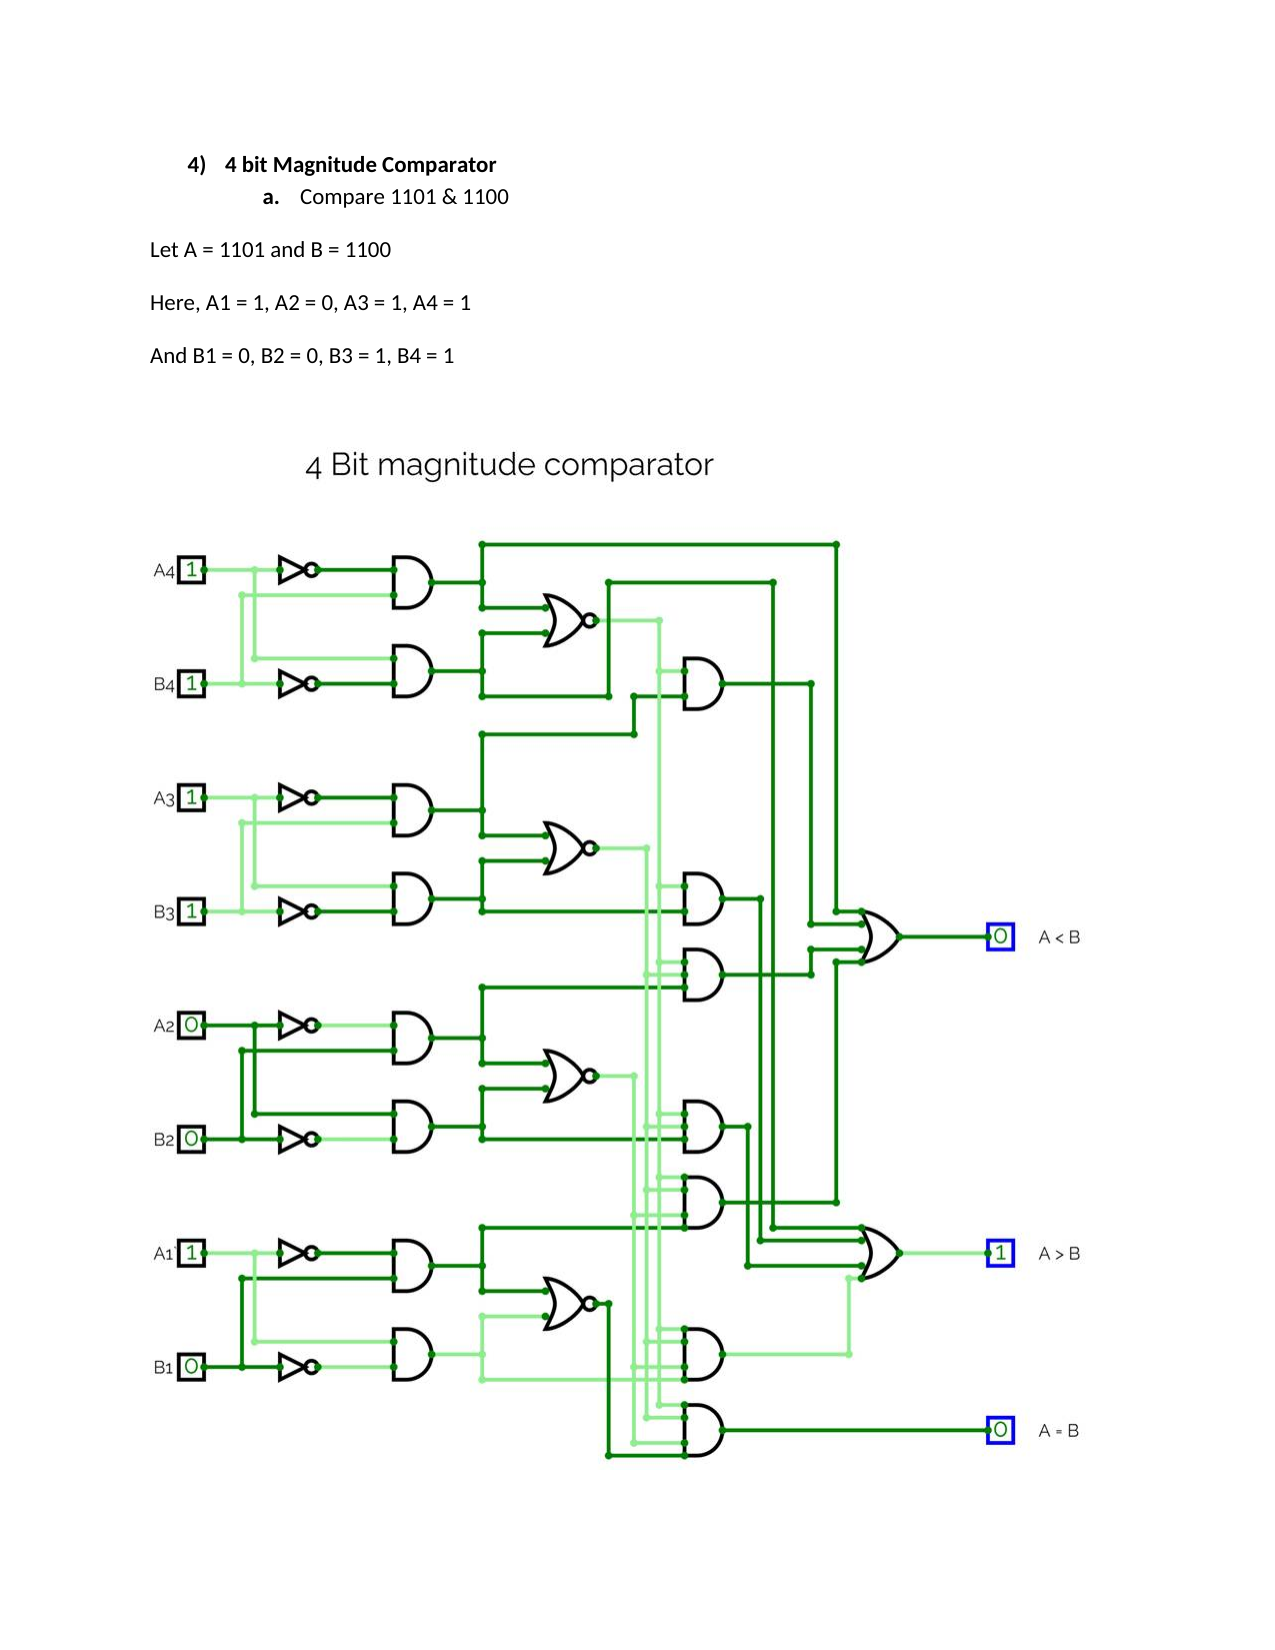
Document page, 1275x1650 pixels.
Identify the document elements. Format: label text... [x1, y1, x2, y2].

list Compare 1101 & 1100 [262, 182, 1125, 210]
text Let A = 1101 and B = 1100 [150, 235, 1125, 263]
text Here, A1 = 1, A2 = 0, A3 = 1, A4 = 1 [150, 288, 1125, 316]
picture [150, 447, 1092, 1470]
list 4 bit Magnitude Comparator [187, 150, 1125, 178]
text And B1 = 0, B2 = 0, B3 = 1, B4 = 1 [150, 341, 1125, 369]
